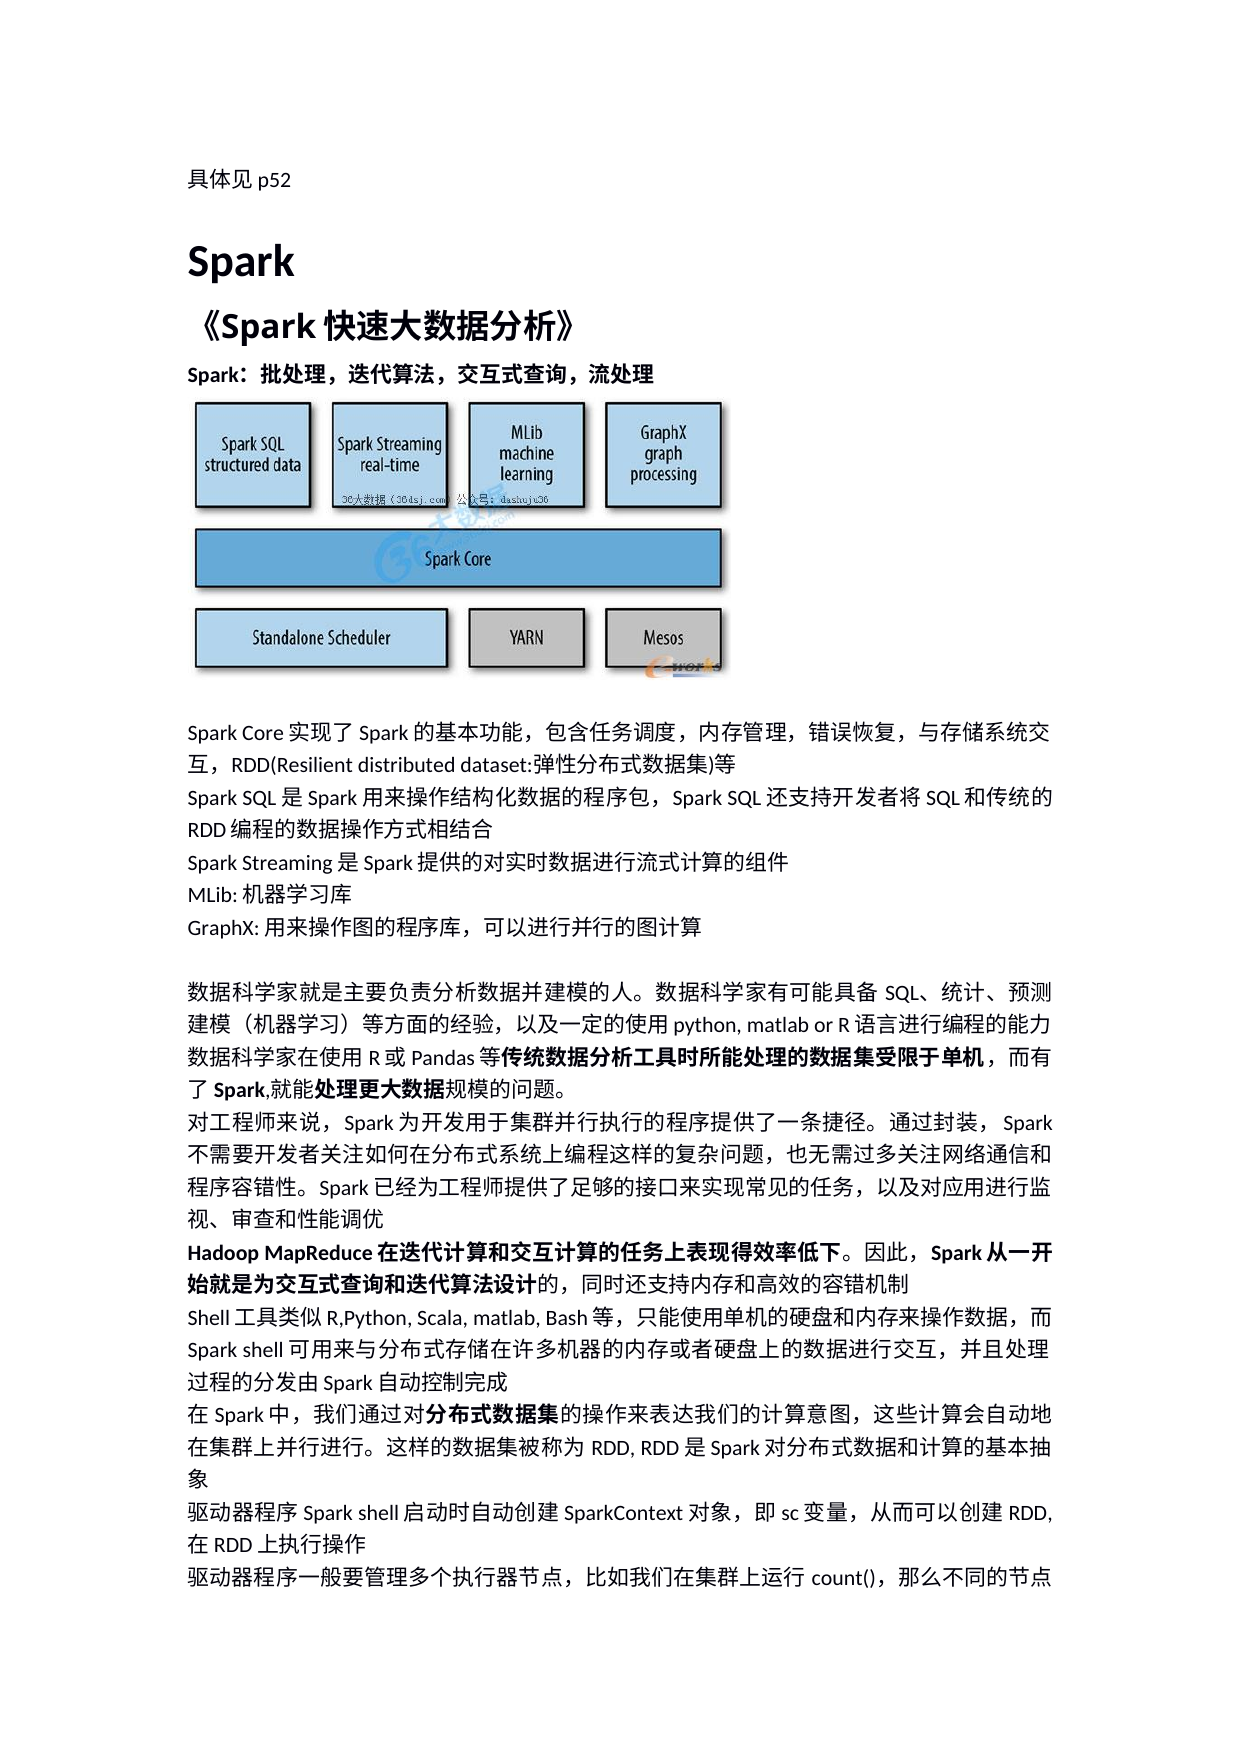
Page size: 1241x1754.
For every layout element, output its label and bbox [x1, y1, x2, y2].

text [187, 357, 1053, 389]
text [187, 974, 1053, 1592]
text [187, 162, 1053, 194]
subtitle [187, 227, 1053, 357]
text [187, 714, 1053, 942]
picture [187, 389, 731, 687]
